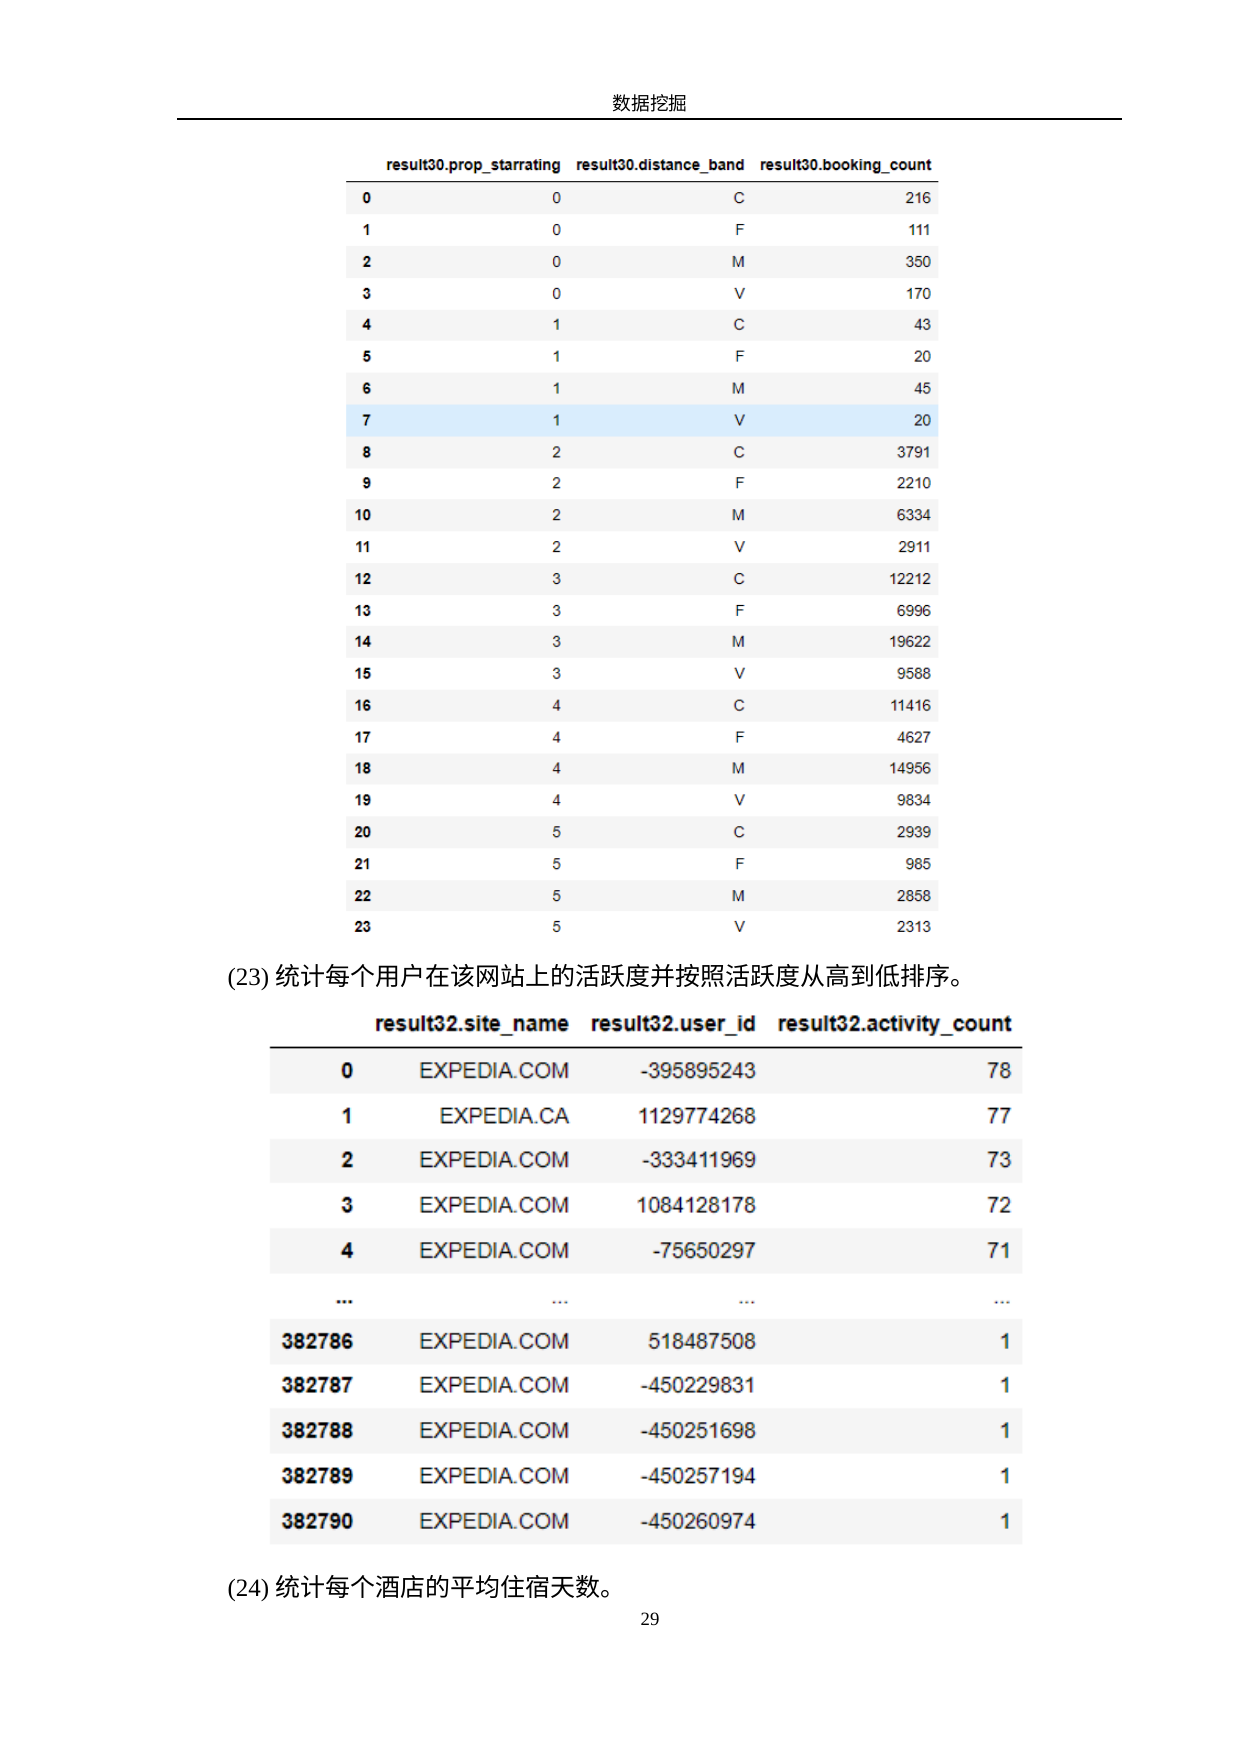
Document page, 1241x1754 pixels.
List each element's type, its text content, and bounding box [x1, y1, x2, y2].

picture [344, 147, 956, 943]
text (24) 统计每个酒店的平均住宿天数。 [177, 1568, 1122, 1604]
text (23) 统计每个用户在该网站上的活跃度并按照活跃度从高到低排序。 [177, 957, 1122, 993]
picture [264, 1011, 1035, 1554]
